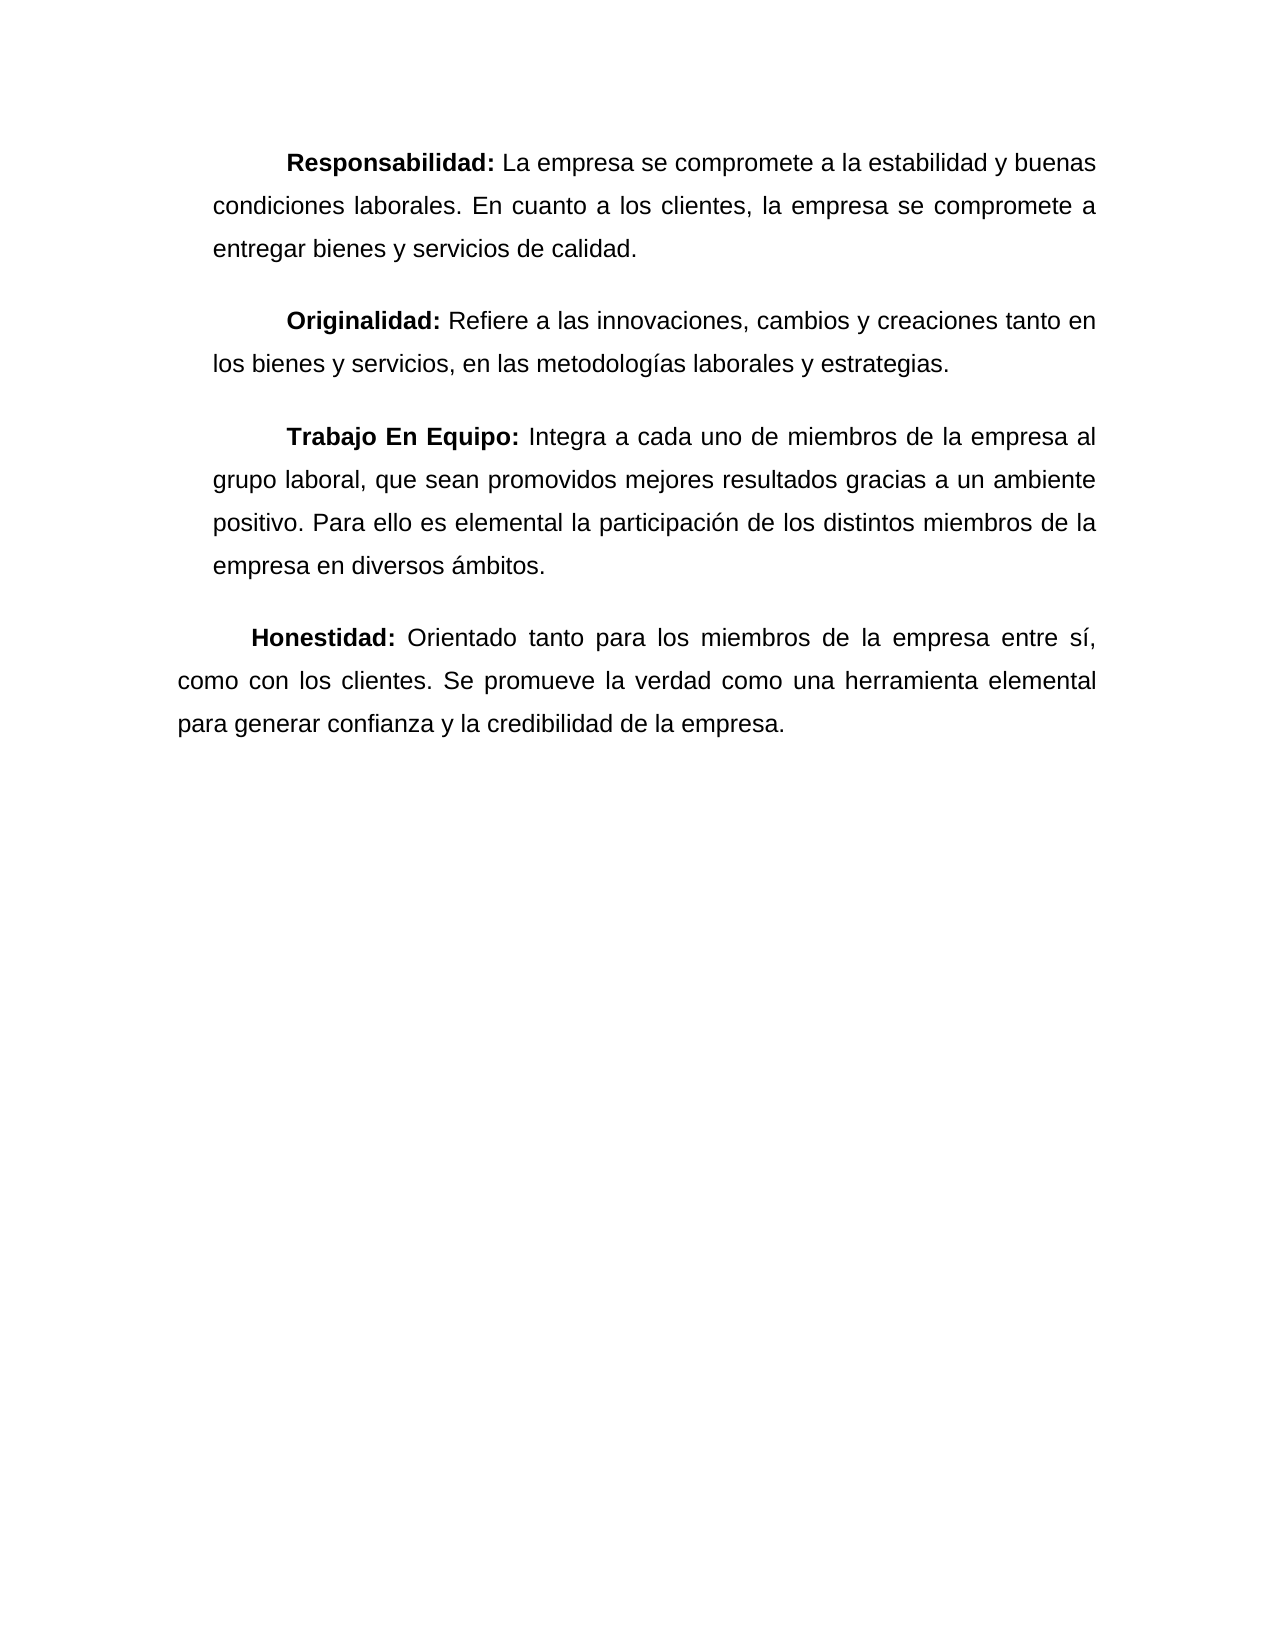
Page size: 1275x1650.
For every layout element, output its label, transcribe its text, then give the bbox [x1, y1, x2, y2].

text Honestidad: Orientado tanto para los miembros de la empresa entre sí, como con los clientes. Se promueve la verdad como una herramienta elemental para generar confianza y la credibilidad de la empresa. [177, 623, 1098, 738]
text Trabajo En Equipo: Integra a cada uno de miembros de la empresa al grupo laboral, que sean promovidos mejores resultados gracias a un ambiente positivo. Para ello es elemental la participación de los distintos miembros de la empresa en diversos ámbitos. [213, 422, 1098, 580]
text Originalidad: Refiere a las innovaciones, cambios y creaciones tanto en los bienes y servicios, en las metodologías laborales y estrategias. [213, 306, 1098, 378]
text Responsabilidad: La empresa se compromete a la estabilidad y buenas condiciones laborales. En cuanto a los clientes, la empresa se compromete a entregar bienes y servicios de calidad. [213, 148, 1098, 263]
